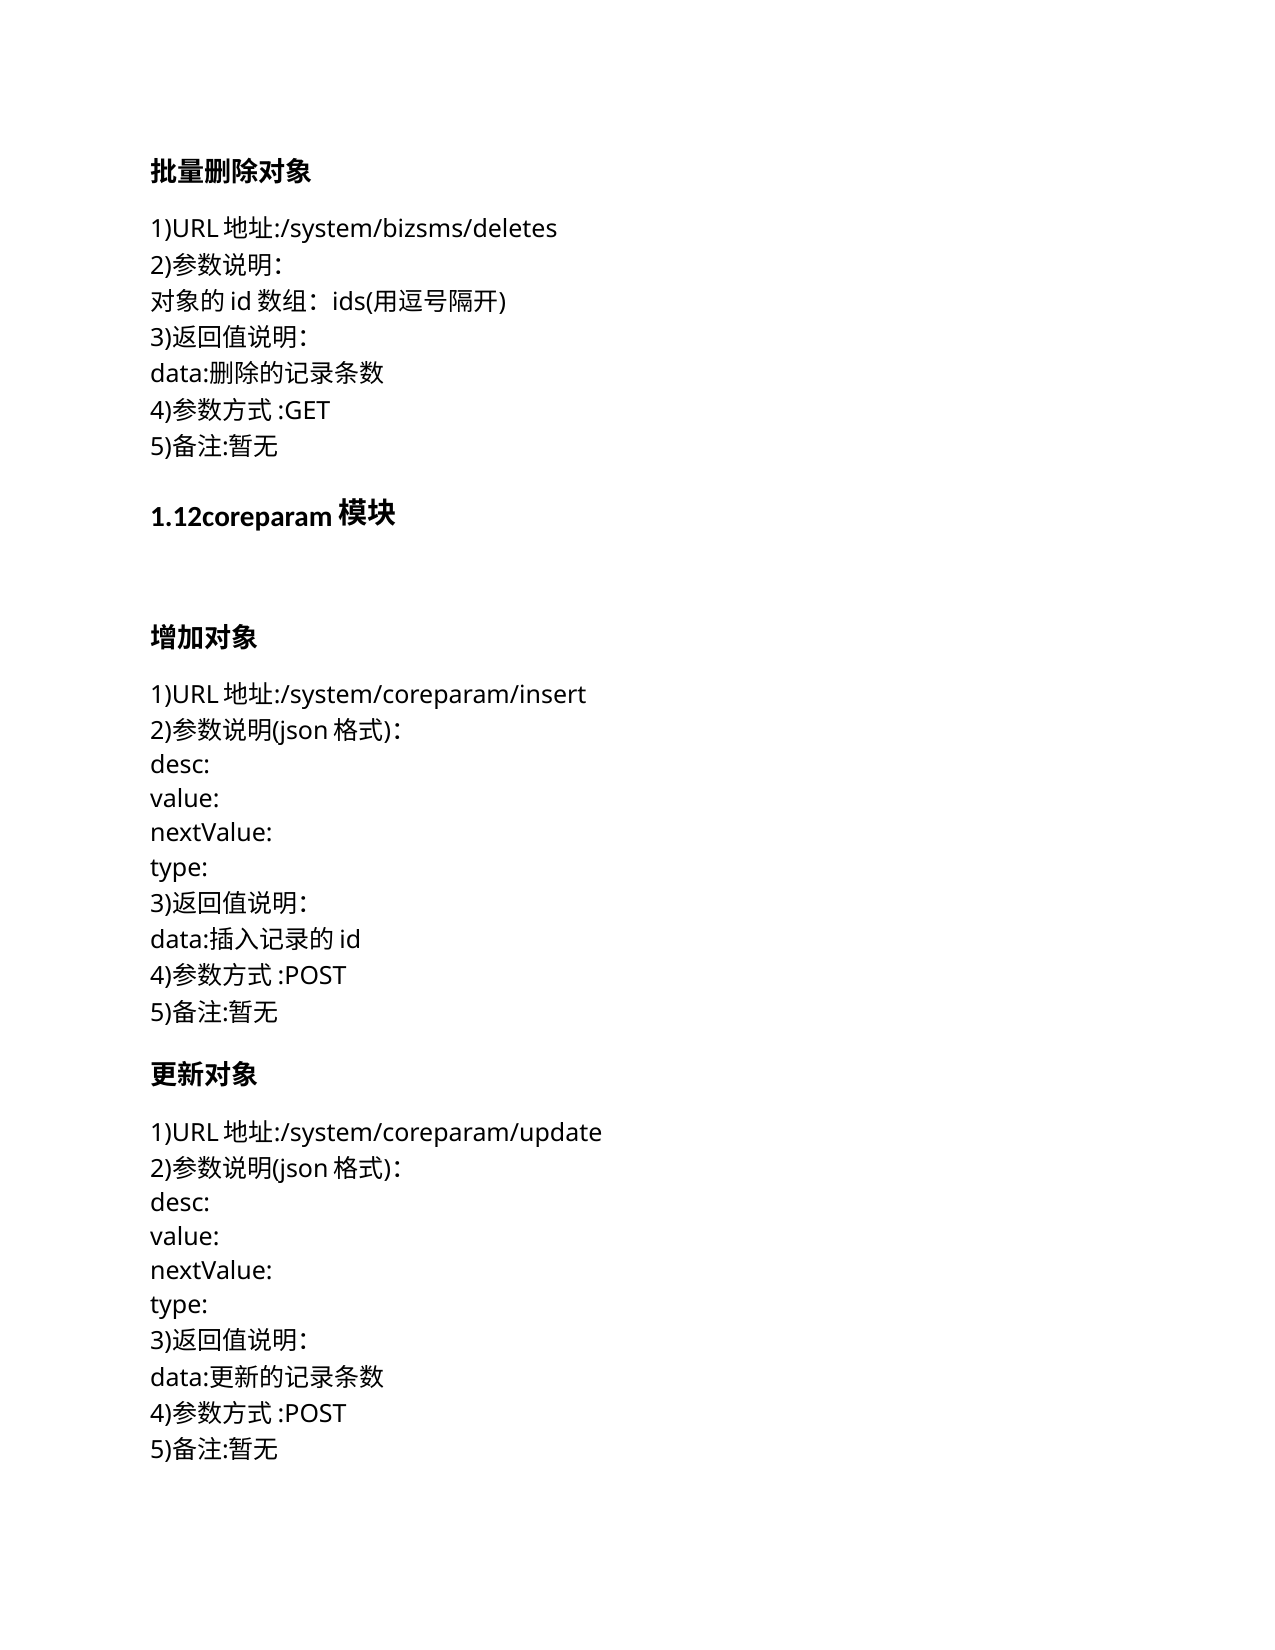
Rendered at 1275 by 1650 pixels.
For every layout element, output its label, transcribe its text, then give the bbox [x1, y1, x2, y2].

text 5)备注:暂无 [150, 1429, 1125, 1466]
text 5)备注:暂无 [150, 992, 1125, 1028]
subtitle 更新对象 [150, 1053, 1125, 1092]
text desc: [150, 747, 1125, 781]
text value: [150, 781, 1125, 815]
text 3)返回值说明： [150, 1321, 1125, 1357]
text nextValue: [150, 1253, 1125, 1287]
text 对象的id数组：ids(用逗号隔开) [150, 281, 1125, 318]
text 4)参数方式 :POST [150, 1393, 1125, 1429]
text 3)返回值说明： [150, 883, 1125, 919]
text nextValue: [150, 815, 1125, 849]
text value: [150, 1219, 1125, 1253]
subtitle 1.12coreparam模块 [150, 490, 1125, 547]
text type: [150, 849, 1125, 883]
text 2)参数说明(json格式)： [150, 1148, 1125, 1184]
text 5)备注:暂无 [150, 426, 1125, 463]
text data:插入记录的id [150, 919, 1125, 956]
text 4)参数方式 :GET [150, 390, 1125, 426]
text 3)返回值说明： [150, 318, 1125, 354]
subtitle 增加对象 [150, 616, 1125, 655]
text data:更新的记录条数 [150, 1357, 1125, 1393]
text data:删除的记录条数 [150, 354, 1125, 390]
text 2)参数说明： [150, 245, 1125, 281]
text 4)参数方式 :POST [150, 956, 1125, 992]
text 1)URL地址:/system/coreparam/insert [150, 674, 1125, 711]
text 1)URL地址:/system/coreparam/update [150, 1112, 1125, 1148]
text 1)URL地址:/system/bizsms/deletes [150, 209, 1125, 245]
text desc: [150, 1184, 1125, 1219]
subtitle 批量删除对象 [150, 150, 1125, 189]
text 2)参数说明(json格式)： [150, 711, 1125, 747]
text type: [150, 1287, 1125, 1321]
